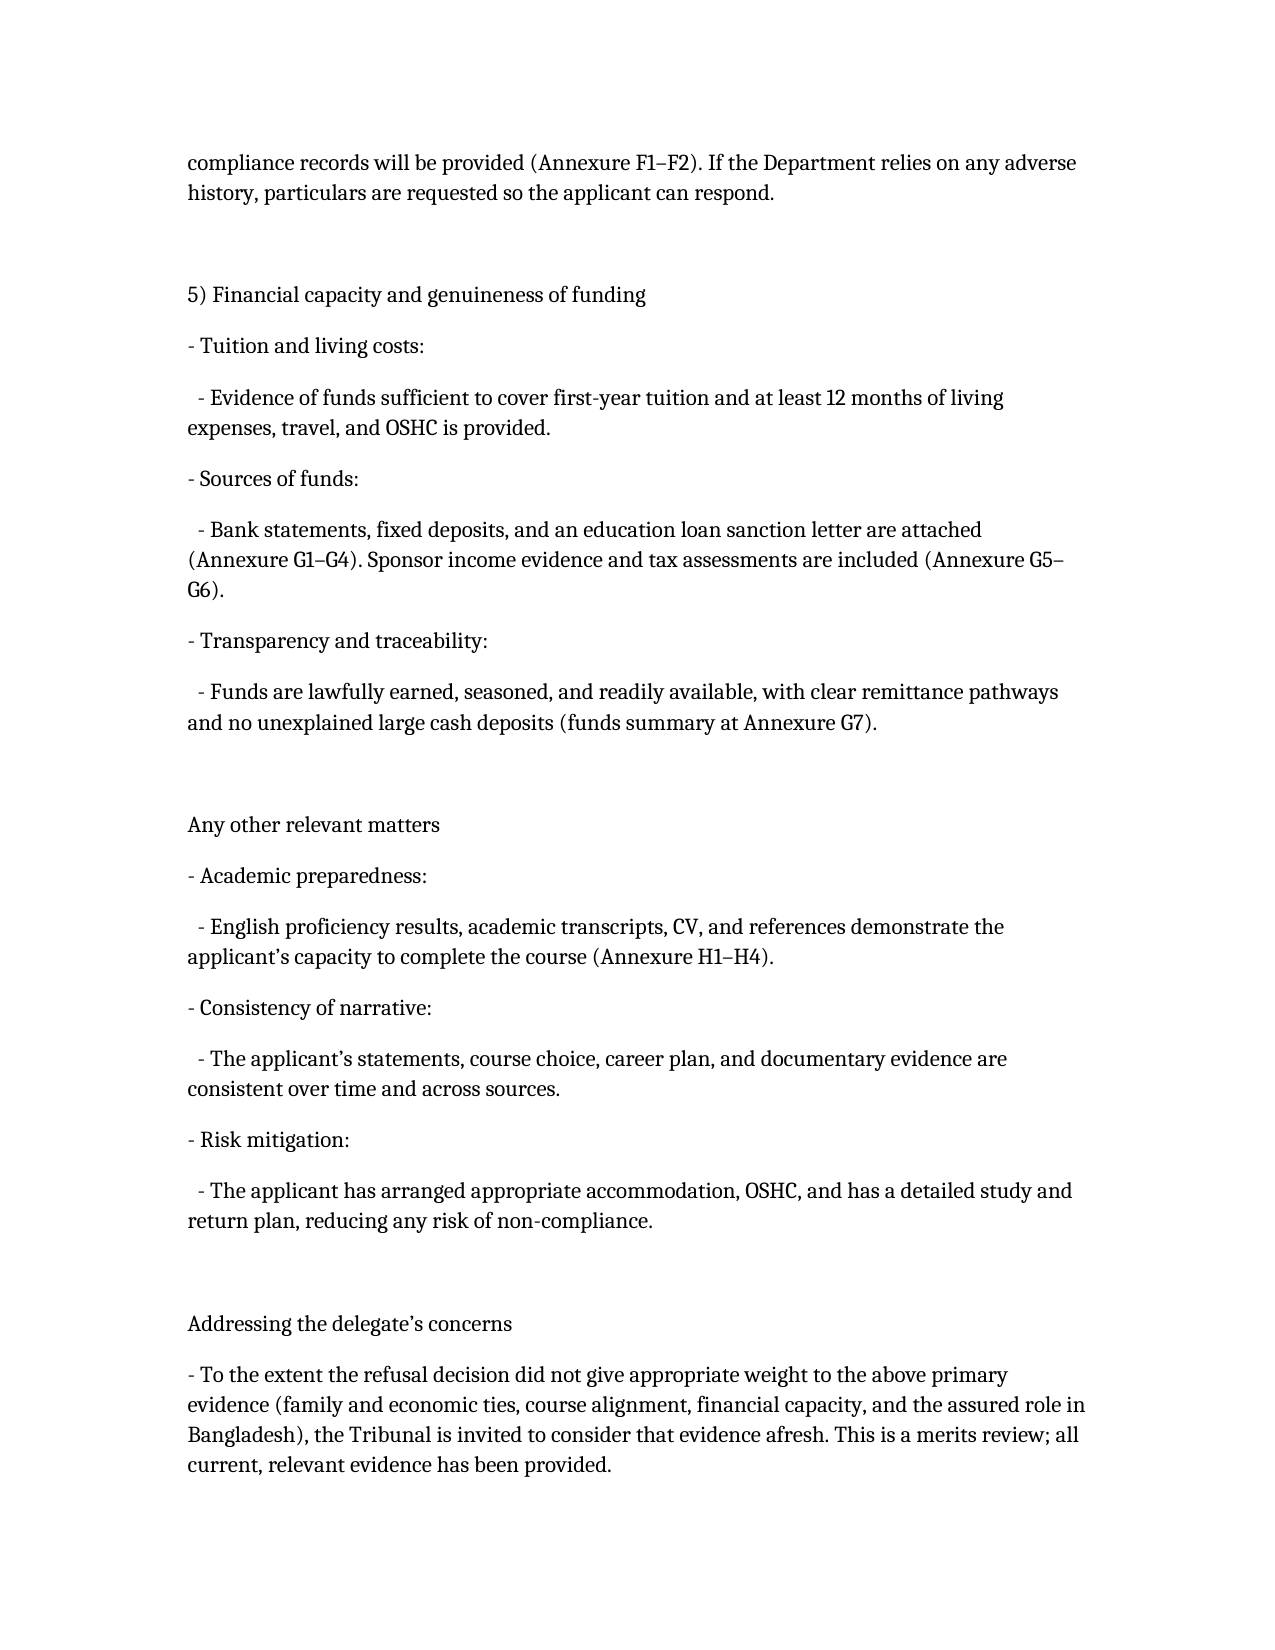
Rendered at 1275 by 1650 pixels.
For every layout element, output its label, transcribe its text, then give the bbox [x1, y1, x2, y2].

text 5) Financial capacity and genuineness of funding [187, 282, 1087, 309]
text - English proficiency results, academic transcripts, CV, and references demonstrate the applicant’s capacity to complete the course (Annexure H1–H4). [187, 913, 1087, 970]
text - The applicant’s statements, course choice, career plan, and documentary evidence are consistent over time and across sources. [187, 1046, 1087, 1102]
text - Risk mitigation: [187, 1127, 1087, 1153]
text Addressing the delegate’s concerns [187, 1310, 1087, 1337]
text - Sources of funds: [187, 466, 1087, 492]
text - Academic preparedness: [187, 862, 1087, 889]
text - Consistency of narrative: [187, 995, 1087, 1021]
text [187, 150, 1087, 207]
text Any other relevant matters [187, 811, 1087, 838]
text - Funds are lawfully earned, seasoned, and readily available, with clear remittance pathways and no unexplained large cash deposits (funds summary at Annexure G7). [187, 679, 1087, 736]
text - The applicant has arranged appropriate accommodation, OSHC, and has a detailed study and return plan, reducing any risk of non-compliance. [187, 1178, 1087, 1235]
text - Bank statements, fixed deposits, and an education loan sanction letter are attached (Annexure G1–G4). Sponsor income evidence and tax assessments are included (Annexure G5–G6). [187, 517, 1087, 603]
text - Evidence of funds sufficient to cover first-year tuition and at least 12 months of living expenses, travel, and OSHC is provided. [187, 384, 1087, 441]
text - Transparency and traceability: [187, 628, 1087, 654]
text - Tuition and living costs: [187, 333, 1087, 360]
text - To the extent the refusal decision did not give appropriate weight to the above primary evidence (family and economic ties, course alignment, financial capacity, and the assured role in Bangladesh), the Tribunal is invited to consider that evidence afresh. This is a merits review; all current, relevant evidence has been provided. [187, 1361, 1087, 1478]
